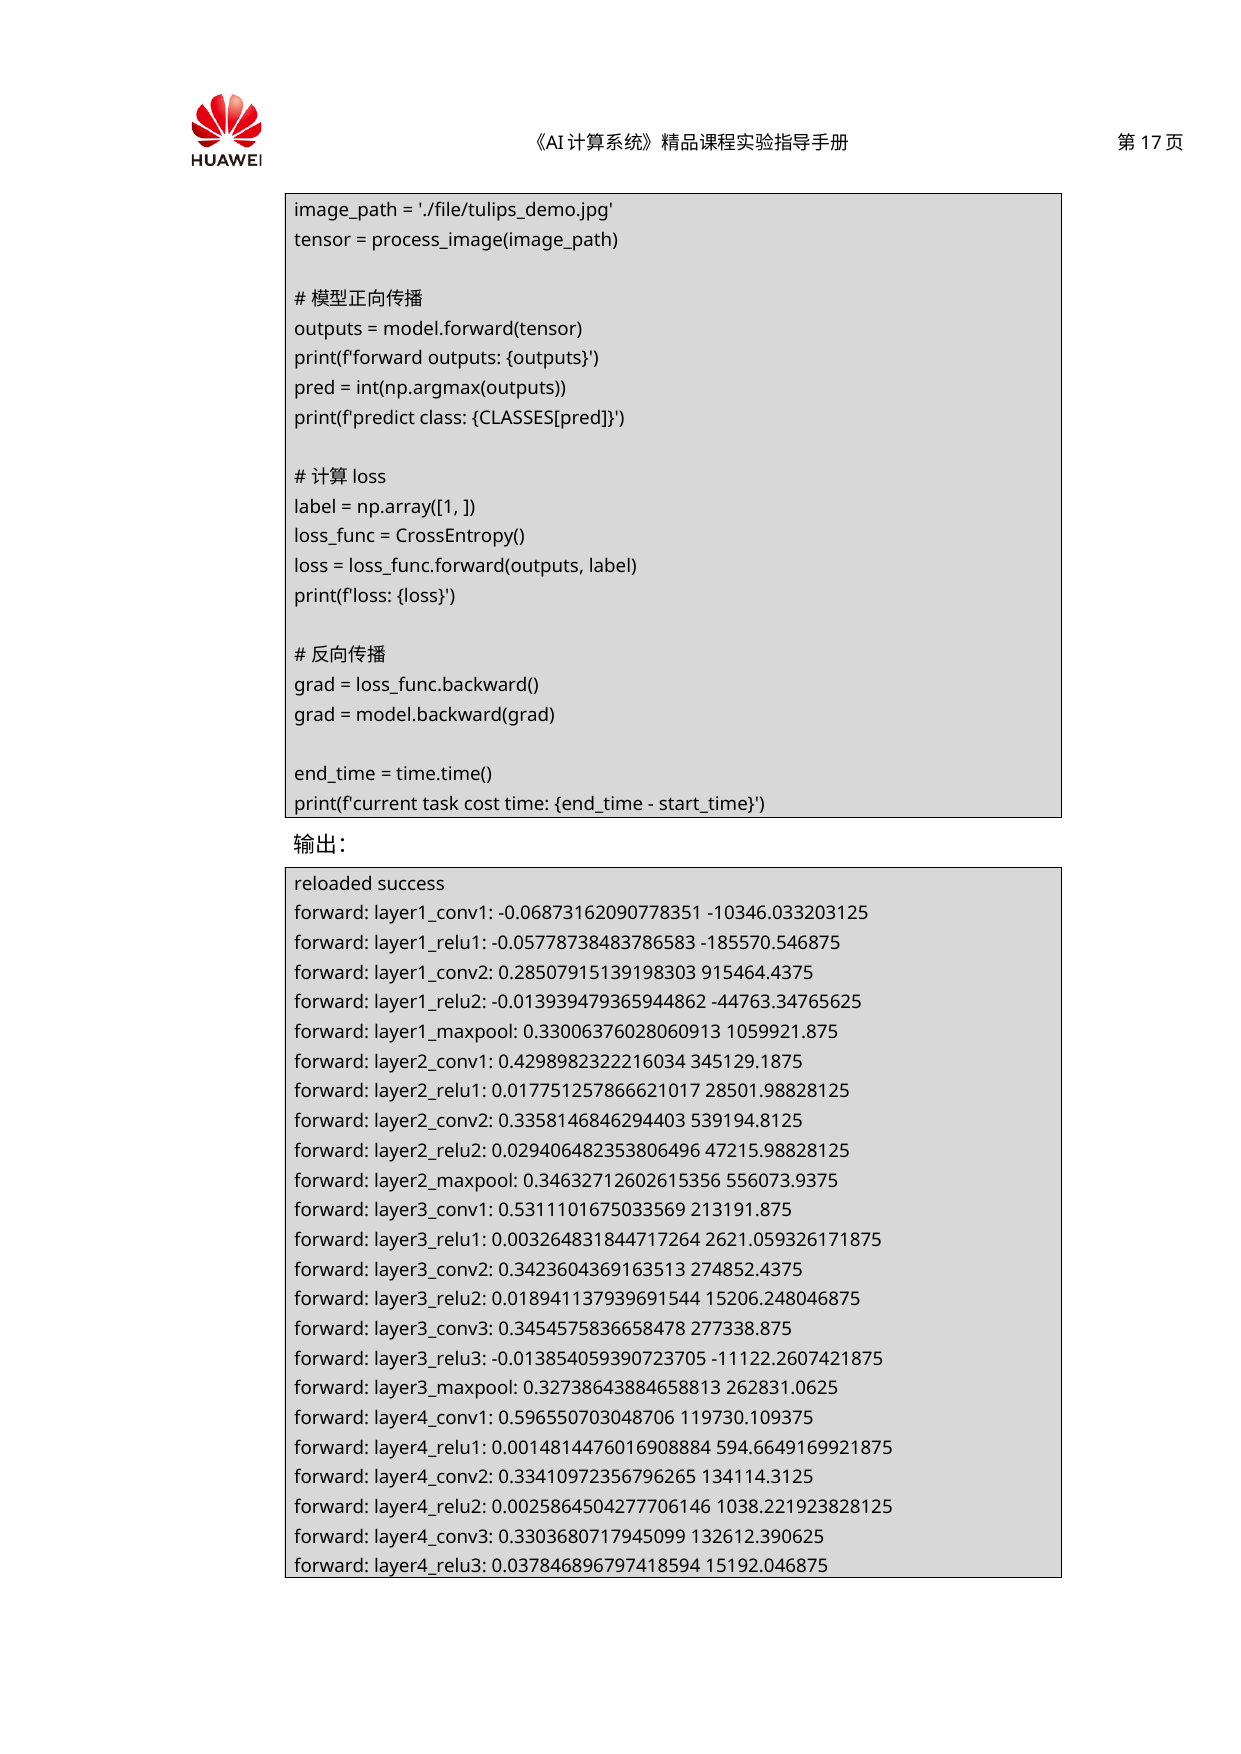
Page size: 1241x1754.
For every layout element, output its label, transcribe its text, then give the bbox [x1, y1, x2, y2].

text # 模型正向传播 [286, 282, 1061, 311]
text grad = loss_func.backward() [286, 668, 1061, 697]
text forward: layer1_maxpool: 0.33006376028060913 1059921.875 [286, 1015, 1061, 1044]
text forward: layer1_relu2: -0.013939479365944862 -44763.34765625 [286, 986, 1061, 1014]
text forward: layer2_conv2: 0.3358146846294403 539194.8125 [286, 1104, 1061, 1133]
text pred = int(np.argmax(outputs)) [286, 371, 1061, 400]
text forward: layer1_conv1: -0.06873162090778351 -10346.033203125 [286, 897, 1061, 925]
text print(f'predict class: {CLASSES[pred]}') [286, 401, 1061, 429]
text # 计算loss [286, 460, 1061, 489]
text forward: layer4_conv3: 0.3303680717945099 132612.390625 [286, 1520, 1061, 1549]
text forward: layer3_conv3: 0.3454575836658478 277338.875 [286, 1312, 1061, 1341]
text print(f'forward outputs: {outputs}') [286, 341, 1061, 370]
text reloaded success [286, 868, 1061, 896]
text print(f'current task cost time: {end_time - start_time}') [286, 787, 1061, 817]
text forward: layer2_maxpool: 0.34632712602615356 556073.9375 [286, 1164, 1061, 1192]
text 输出： [294, 827, 1053, 858]
text forward: layer3_relu1: 0.003264831844717264 2621.059326171875 [286, 1223, 1061, 1252]
text forward: layer4_relu1: 0.0014814476016908884 594.6649169921875 [286, 1431, 1061, 1459]
text end_time = time.time() [286, 757, 1061, 786]
text forward: layer4_relu2: 0.0025864504277706146 1038.221923828125 [286, 1490, 1061, 1519]
text forward: layer3_relu2: 0.018941137939691544 15206.248046875 [286, 1282, 1061, 1311]
text forward: layer4_relu3: 0.037846896797418594 15192.046875 [286, 1550, 1061, 1577]
text image_path = './file/tulips_demo.jpg' [286, 194, 1061, 222]
text tensor = process_image(image_path) [286, 223, 1061, 251]
text # 反向传播 [286, 638, 1061, 667]
text grad = model.backward(grad) [286, 698, 1061, 726]
text forward: layer3_maxpool: 0.32738643884658813 262831.0625 [286, 1372, 1061, 1400]
text forward: layer1_relu1: -0.05778738483786583 -185570.546875 [286, 926, 1061, 955]
text forward: layer3_relu3: -0.013854059390723705 -11122.2607421875 [286, 1342, 1061, 1371]
text forward: layer2_relu2: 0.029406482353806496 47215.98828125 [286, 1134, 1061, 1163]
text forward: layer4_conv2: 0.33410972356796265 134114.3125 [286, 1461, 1061, 1489]
text loss_func = CrossEntropy() [286, 519, 1061, 548]
text forward: layer2_relu1: 0.017751257866621017 28501.98828125 [286, 1075, 1061, 1103]
text forward: layer2_conv1: 0.4298982322216034 345129.1875 [286, 1045, 1061, 1074]
text outputs = model.forward(tensor) [286, 312, 1061, 340]
text forward: layer4_conv1: 0.596550703048706 119730.109375 [286, 1401, 1061, 1430]
text loss = loss_func.forward(outputs, label) [286, 549, 1061, 578]
text forward: layer3_conv2: 0.3423604369163513 274852.4375 [286, 1253, 1061, 1281]
text forward: layer3_conv1: 0.5311101675033569 213191.875 [286, 1193, 1061, 1222]
text forward: layer1_conv2: 0.28507915139198303 915464.4375 [286, 956, 1061, 984]
text print(f'loss: {loss}') [286, 579, 1061, 608]
picture [191, 94, 262, 166]
text label = np.array([1, ]) [286, 490, 1061, 518]
